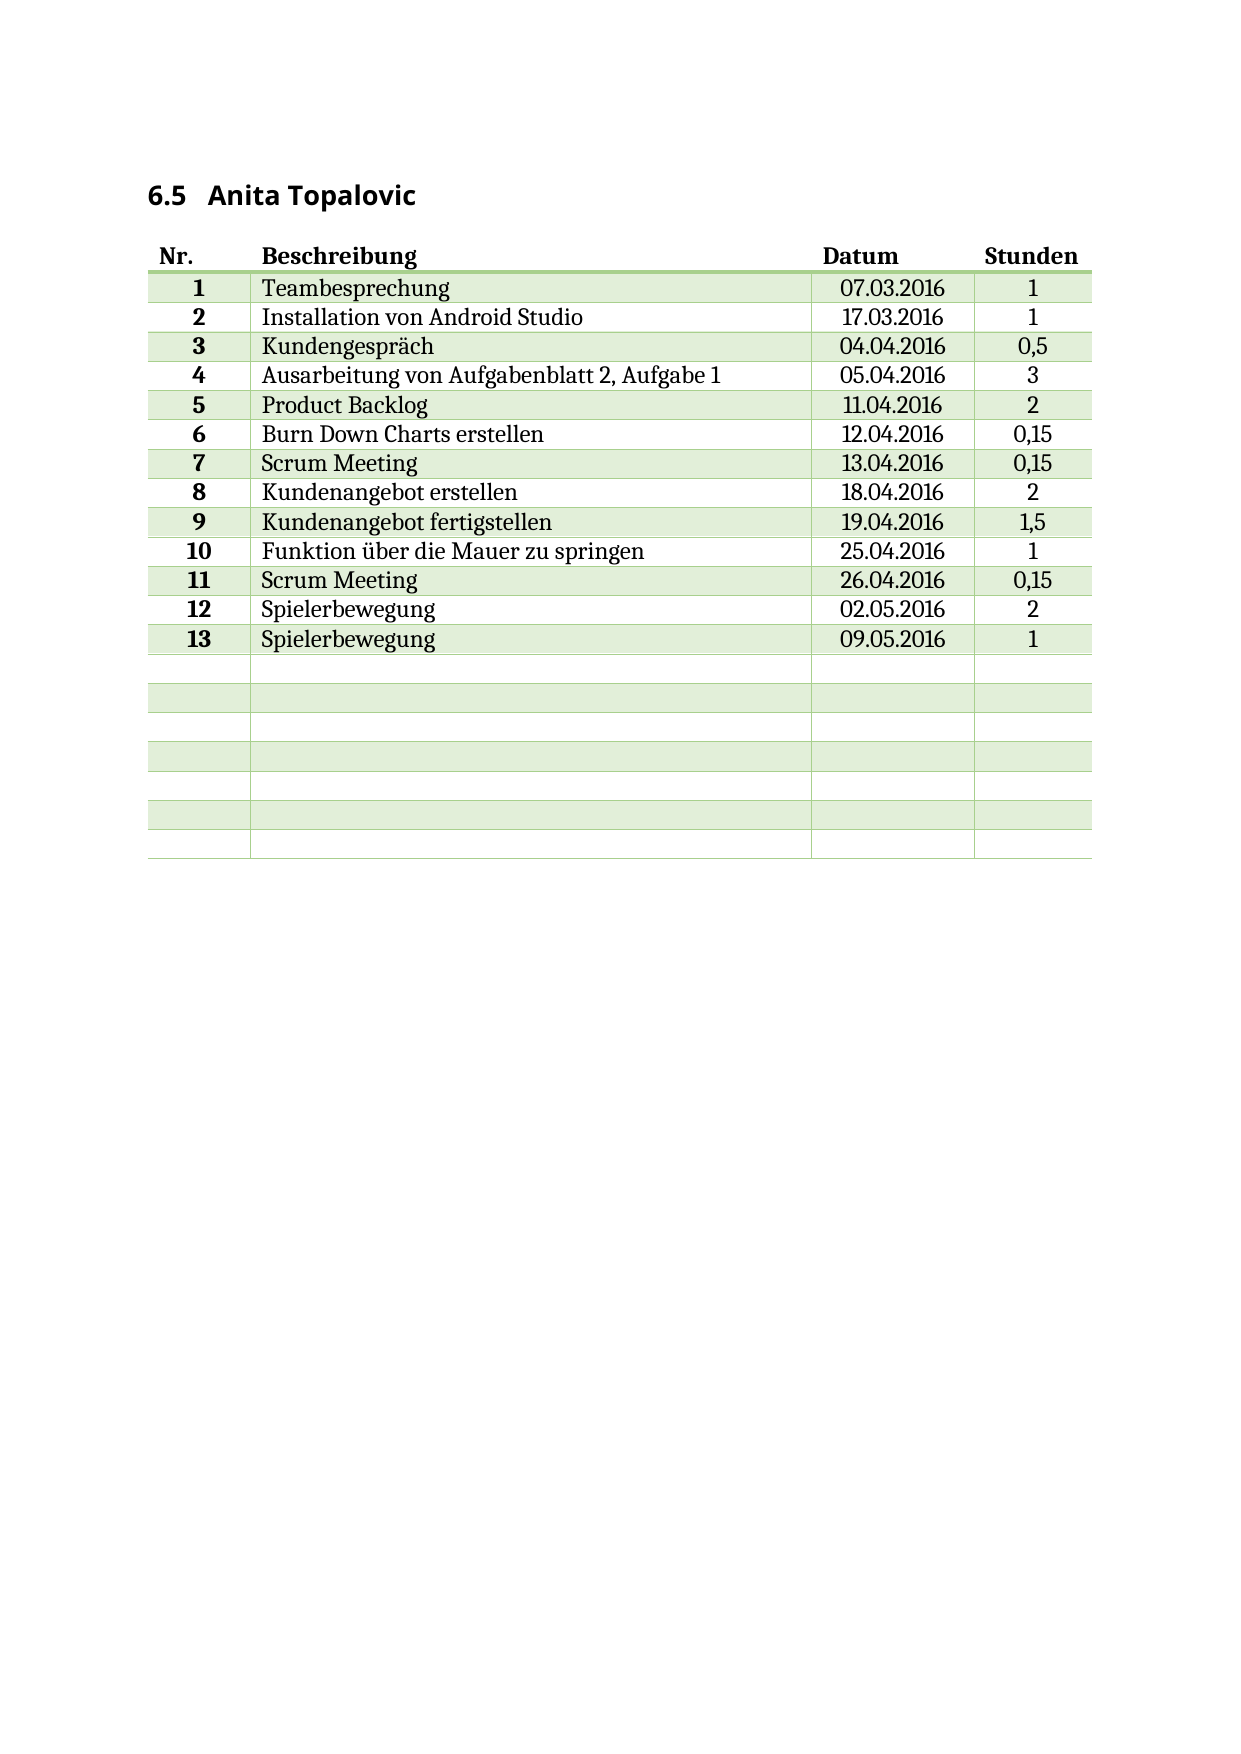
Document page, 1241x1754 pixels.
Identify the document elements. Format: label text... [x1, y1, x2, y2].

table_cell [812, 801, 974, 829]
table_cell 09.05.2016 [812, 625, 974, 653]
table_cell Scrum Meeting [251, 450, 811, 478]
table_cell 9 [148, 508, 250, 536]
table_cell [148, 772, 250, 800]
table_cell [812, 655, 974, 683]
table_header Nr. [148, 242, 250, 270]
table_cell Kundengespräch [251, 333, 811, 361]
table_cell 26.04.2016 [812, 567, 974, 595]
table_header Datum [811, 242, 974, 270]
table_cell Product Backlog [251, 391, 811, 419]
table_cell [975, 772, 1092, 800]
table_cell 10 [148, 538, 250, 566]
table_cell [251, 655, 811, 683]
table_cell 2 [975, 479, 1092, 507]
table_cell 2 [148, 303, 250, 331]
table_cell [975, 713, 1092, 741]
table_cell [251, 801, 811, 829]
table_cell [251, 772, 811, 800]
table_cell 4 [148, 362, 250, 390]
table_cell 8 [148, 479, 250, 507]
table_cell Scrum Meeting [251, 567, 811, 595]
table_cell 07.03.2016 [812, 274, 974, 302]
table_cell [148, 655, 250, 683]
table_cell [812, 684, 974, 712]
table_cell 0,15 [975, 450, 1092, 478]
table_cell [812, 742, 974, 771]
table_cell Installation von Android Studio [251, 303, 811, 331]
table_cell 13 [148, 625, 250, 653]
table_cell 02.05.2016 [812, 596, 974, 624]
table_cell 17.03.2016 [812, 303, 974, 331]
table_cell [812, 772, 974, 800]
table_cell [148, 830, 250, 858]
table_cell 11 [148, 567, 250, 595]
table_cell Funktion über die Mauer zu springen [251, 538, 811, 566]
table_cell 04.04.2016 [812, 333, 974, 361]
table_cell 2 [975, 391, 1092, 419]
table_cell 3 [148, 333, 250, 361]
table_cell Kundenangebot erstellen [251, 479, 811, 507]
table_cell Ausarbeitung von Aufgabenblatt 2, Aufgabe 1 [251, 362, 811, 390]
table_cell 19.04.2016 [812, 508, 974, 536]
table_cell 0,5 [975, 333, 1092, 361]
table_cell 0,15 [975, 420, 1092, 448]
table_cell 6 [148, 420, 250, 448]
table_cell [812, 713, 974, 741]
table_cell 0,15 [975, 567, 1092, 595]
table_cell [975, 742, 1092, 771]
table_cell 25.04.2016 [812, 538, 974, 566]
table_cell [251, 742, 811, 771]
table_cell 1 [148, 274, 250, 302]
table_cell 1 [975, 274, 1092, 302]
table_cell [148, 742, 250, 771]
table_cell [975, 801, 1092, 829]
table_header Beschreibung [250, 242, 811, 270]
table_cell 1,5 [975, 508, 1092, 536]
table_cell Spielerbewegung [251, 596, 811, 624]
table_cell [251, 830, 811, 858]
table_cell 1 [975, 625, 1092, 653]
table_cell [975, 830, 1092, 858]
table_cell 5 [148, 391, 250, 419]
table_cell Spielerbewegung [251, 625, 811, 653]
table_cell 1 [975, 303, 1092, 331]
table_cell 12 [148, 596, 250, 624]
table_cell [251, 684, 811, 712]
table_cell [251, 713, 811, 741]
table_cell [975, 684, 1092, 712]
table_cell 18.04.2016 [812, 479, 974, 507]
table_cell 11.04.2016 [812, 391, 974, 419]
table_cell 13.04.2016 [812, 450, 974, 478]
table_cell 2 [975, 596, 1092, 624]
table_cell Kundenangebot fertigstellen [251, 508, 811, 536]
table_cell [148, 801, 250, 829]
table_cell 05.04.2016 [812, 362, 974, 390]
table_cell Teambesprechung [251, 274, 811, 302]
table_cell [812, 830, 974, 858]
table_cell [148, 684, 250, 712]
table_cell 3 [975, 362, 1092, 390]
table_cell 1 [975, 538, 1092, 566]
table_cell 7 [148, 450, 250, 478]
table_cell 12.04.2016 [812, 420, 974, 448]
table_header Stunden [974, 242, 1092, 270]
table_cell [148, 713, 250, 741]
table_cell Burn Down Charts erstellen [251, 420, 811, 448]
subtitle Anita Topalovic [148, 177, 1093, 214]
table_cell [975, 655, 1092, 683]
